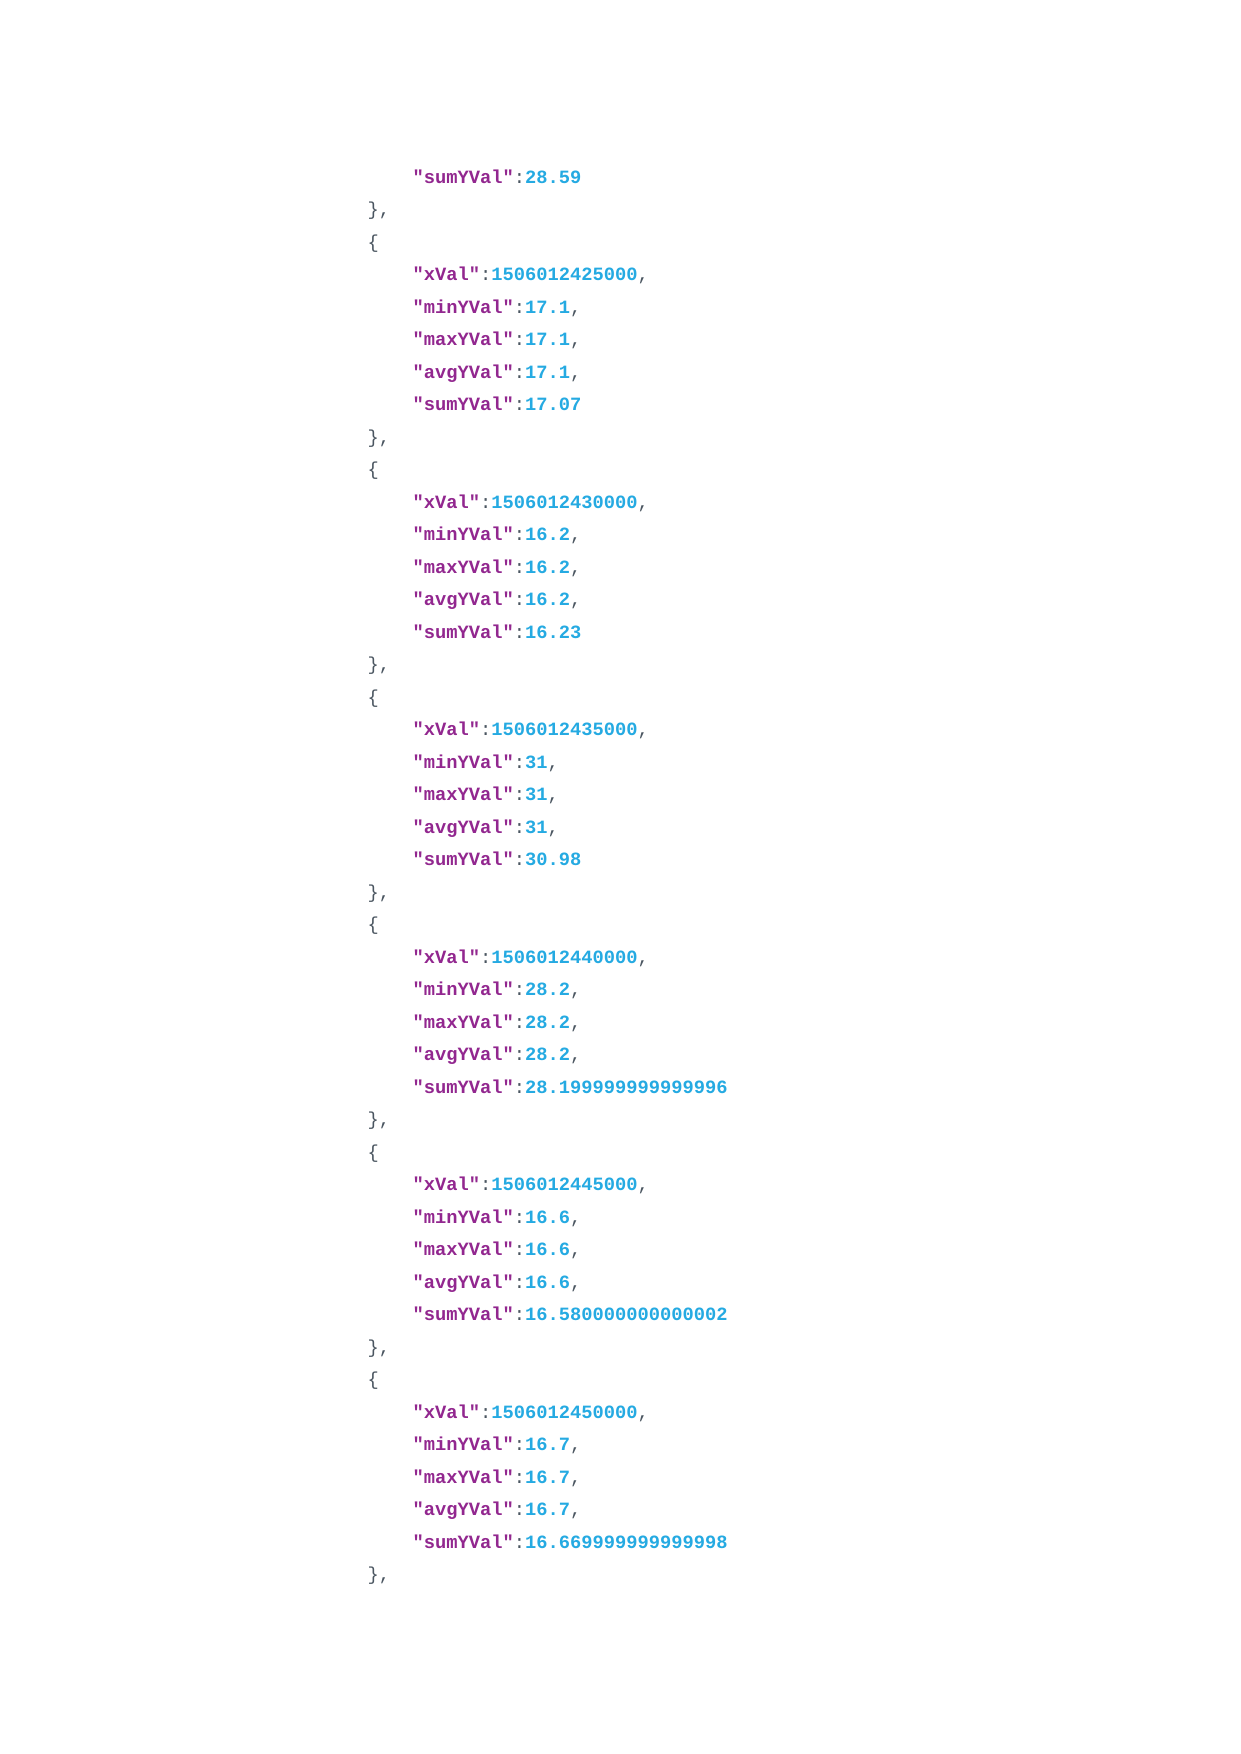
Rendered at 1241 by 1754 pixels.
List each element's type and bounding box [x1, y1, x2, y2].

text [187, 162, 1053, 1592]
